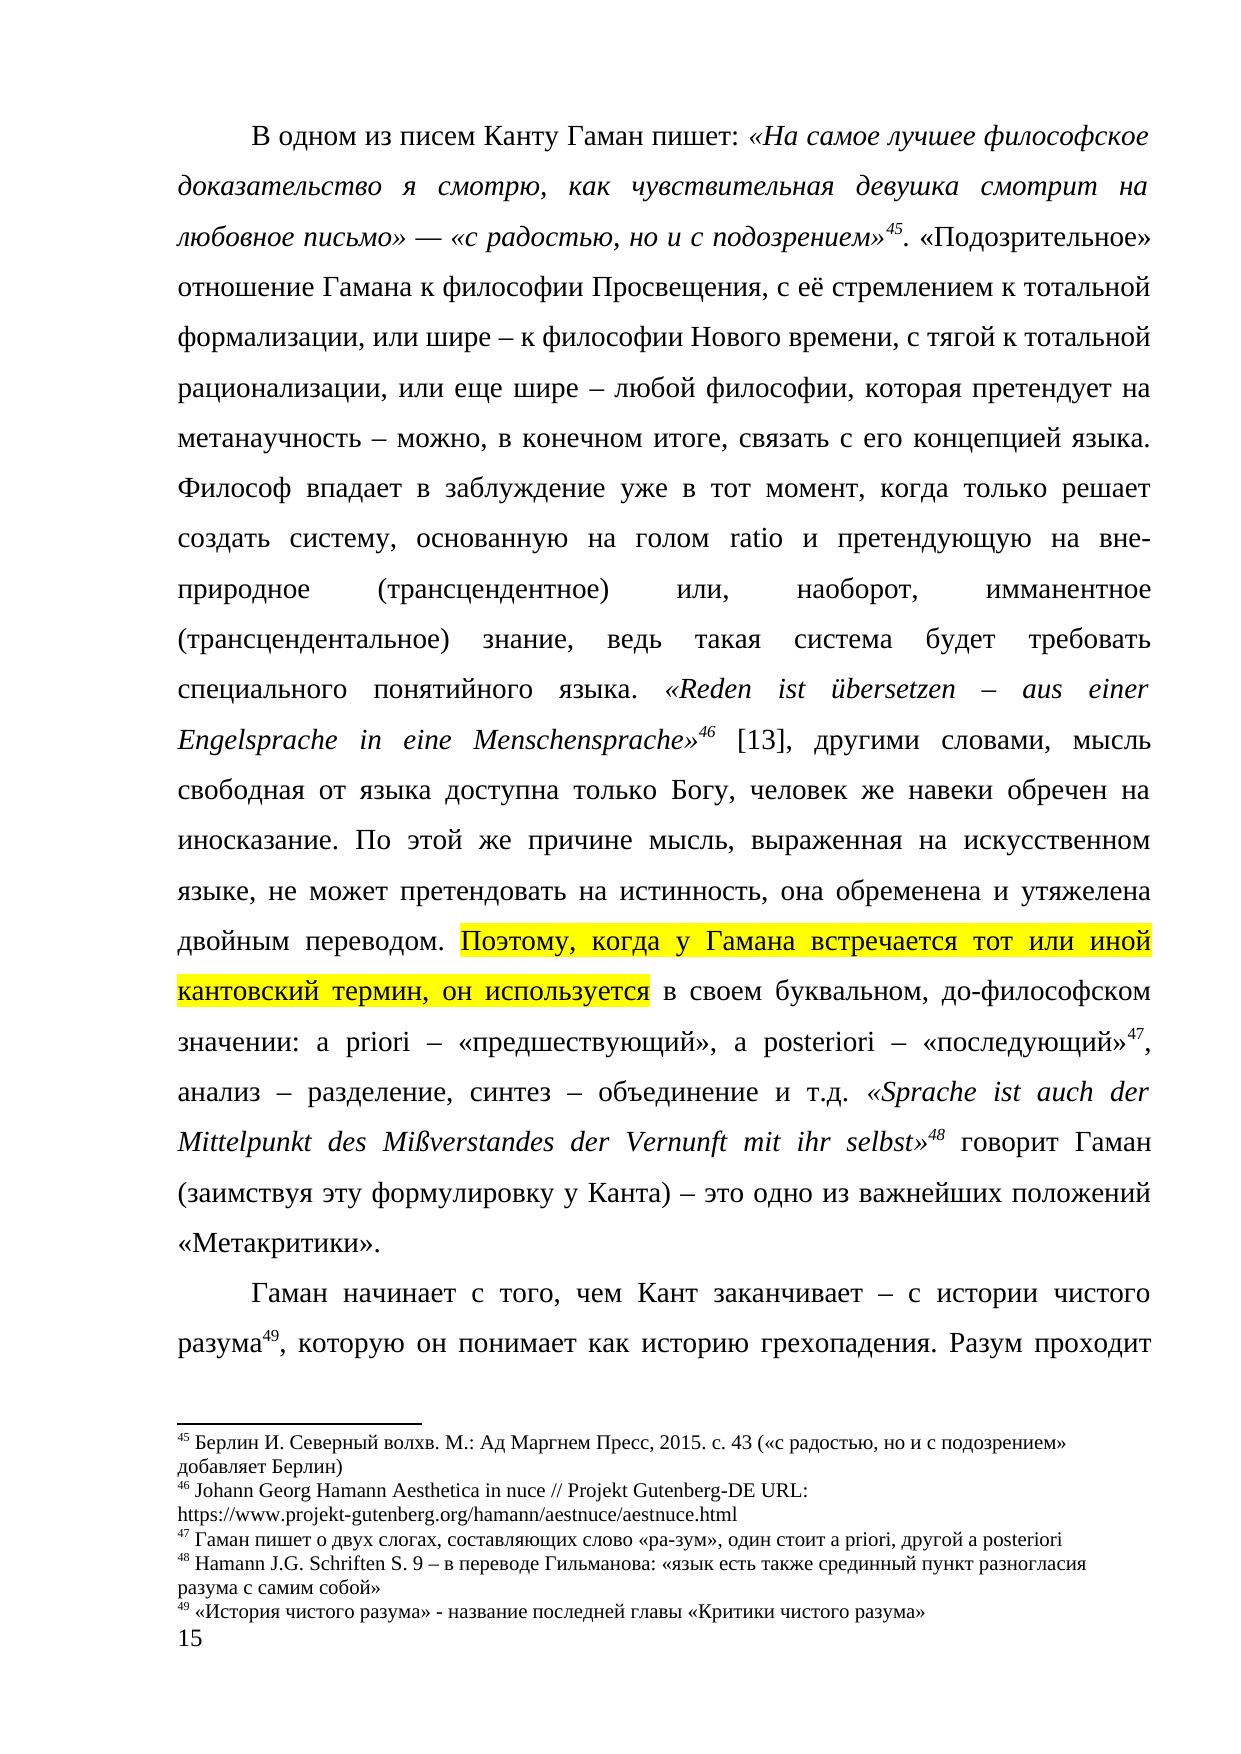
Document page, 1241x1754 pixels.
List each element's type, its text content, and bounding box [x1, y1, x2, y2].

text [177, 1275, 1152, 1359]
text В одном из писем Канту Гаман пишет: «На самое лучшее философское доказательство я смотрю, как чувствительная девушка смотрит на любовное письмо» — «с радостью, но и с подозрением». «Подозрительное» отношение Гамана к философии Просвещения, с её стремлением к тотальной формализации, или шире – к философии Нового времени, с тягой к тотальной рационализации, или еще шире – любой философии, которая претендует на метанаучность – можно, в конечном итоге, связать с его концепцией языка. Философ впадает в заблуждение уже в тот момент, когда только решает создать систему, основанную на голом ratio и претендующую на вне-природное (трансцендентное) или, наоборот, имманентное (трансцендентальное) знание, ведь такая система будет требовать специального понятийного языка. «Reden ist übersetzen – aus einer Engelsprache in eine Menschensprache» [13], другими словами, мысль свободная от языка доступна только Богу, человек же навеки обречен на иносказание. По этой же причине мысль, выраженная на искусственном языке, не может претендовать на истинность, она обременена и утяжелена двойным переводом. Поэтому, когда у Гамана встречается тот или иной кантовский термин, он используется в своем буквальном, до-философском значении: a priori – «предшествующий», a posteriori – «последующий», анализ – разделение, синтез – объединение и т.д. «Sprache ist auch der Mittelpunkt des Mißverstandes der Vernunft mit ihr selbst» говорит Гаман (заимствуя эту формулировку у Канта) – это одно из важнейших положений «Метакритики». [177, 118, 1152, 1258]
